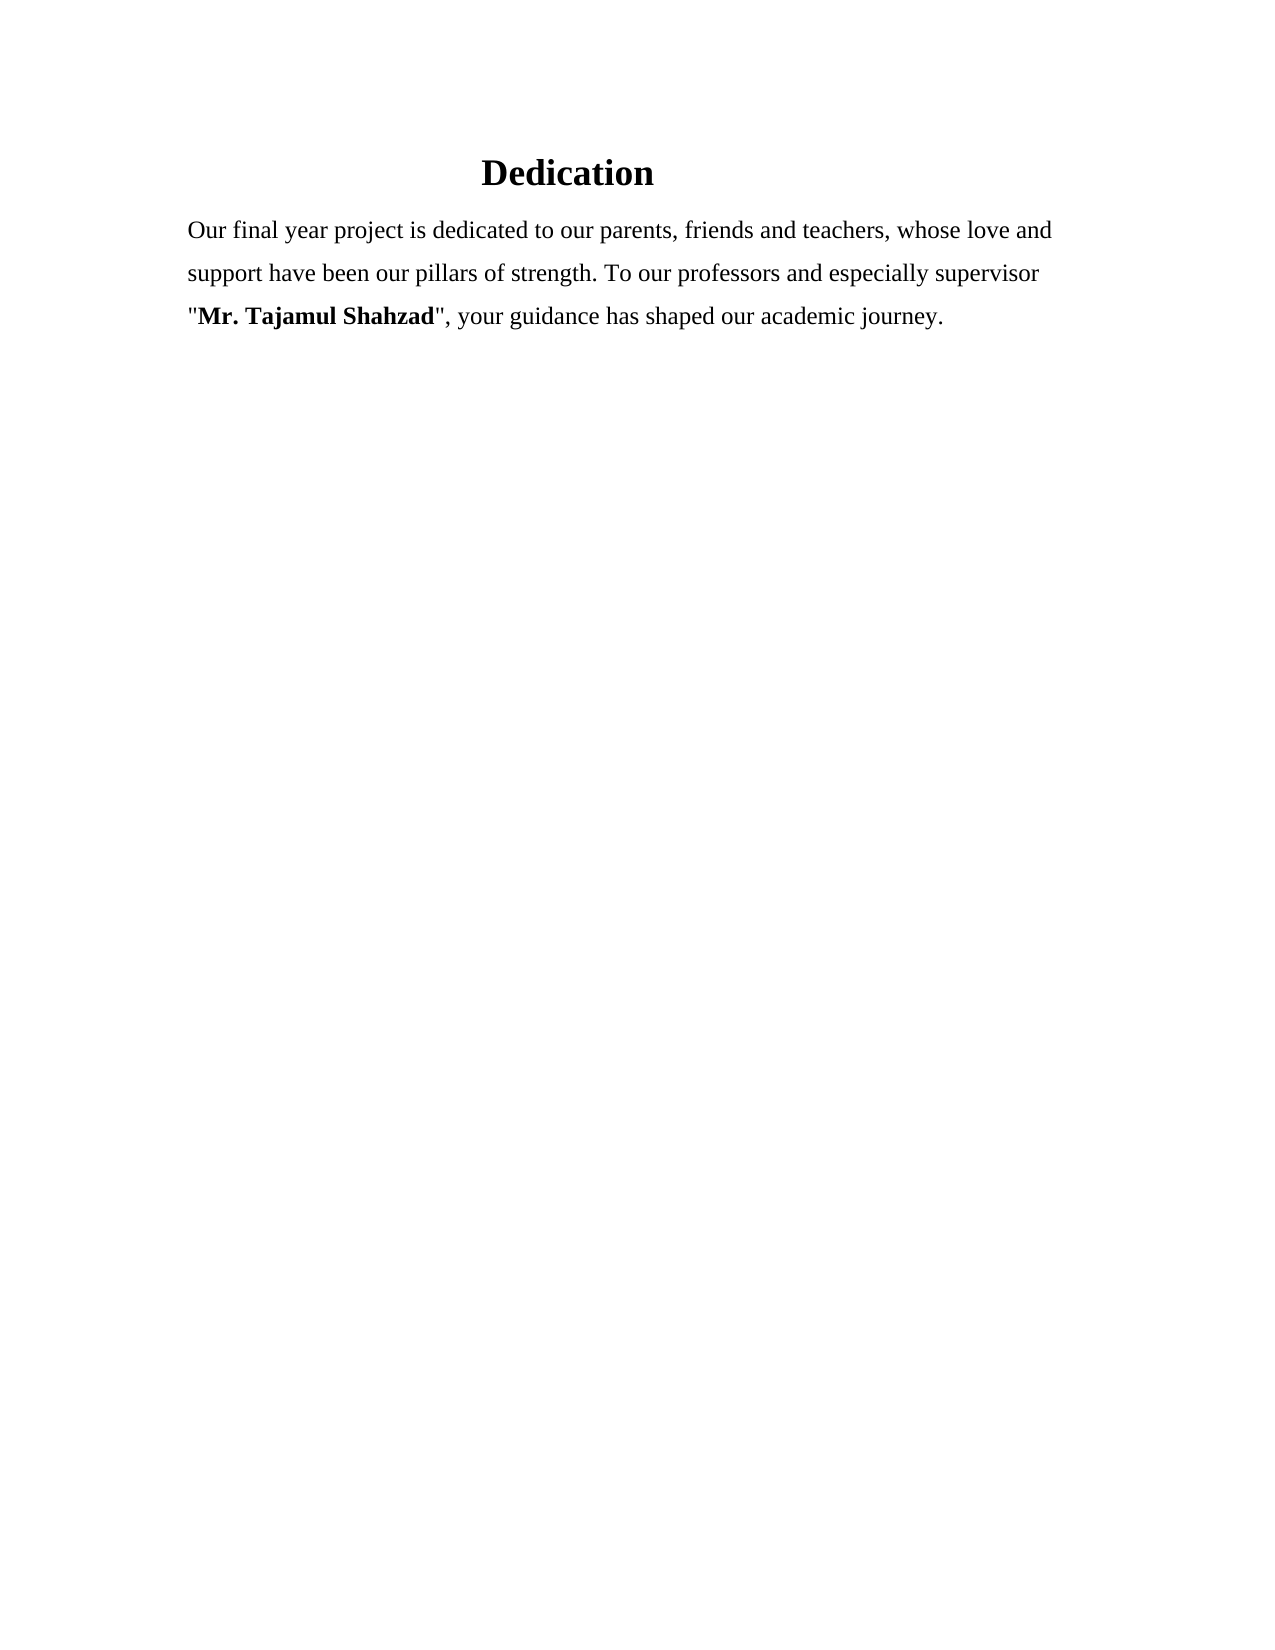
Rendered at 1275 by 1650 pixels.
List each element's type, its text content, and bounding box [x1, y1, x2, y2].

text Dedication [187, 150, 1087, 193]
text "Mr. Tajamul Shahzad", your guidance has shaped our academic journey. [187, 301, 1087, 330]
text Our final year project is dedicated to our parents, friends and teachers, whose love and support have been our pillars of strength. To our professors and especially supervisor [187, 215, 1087, 287]
